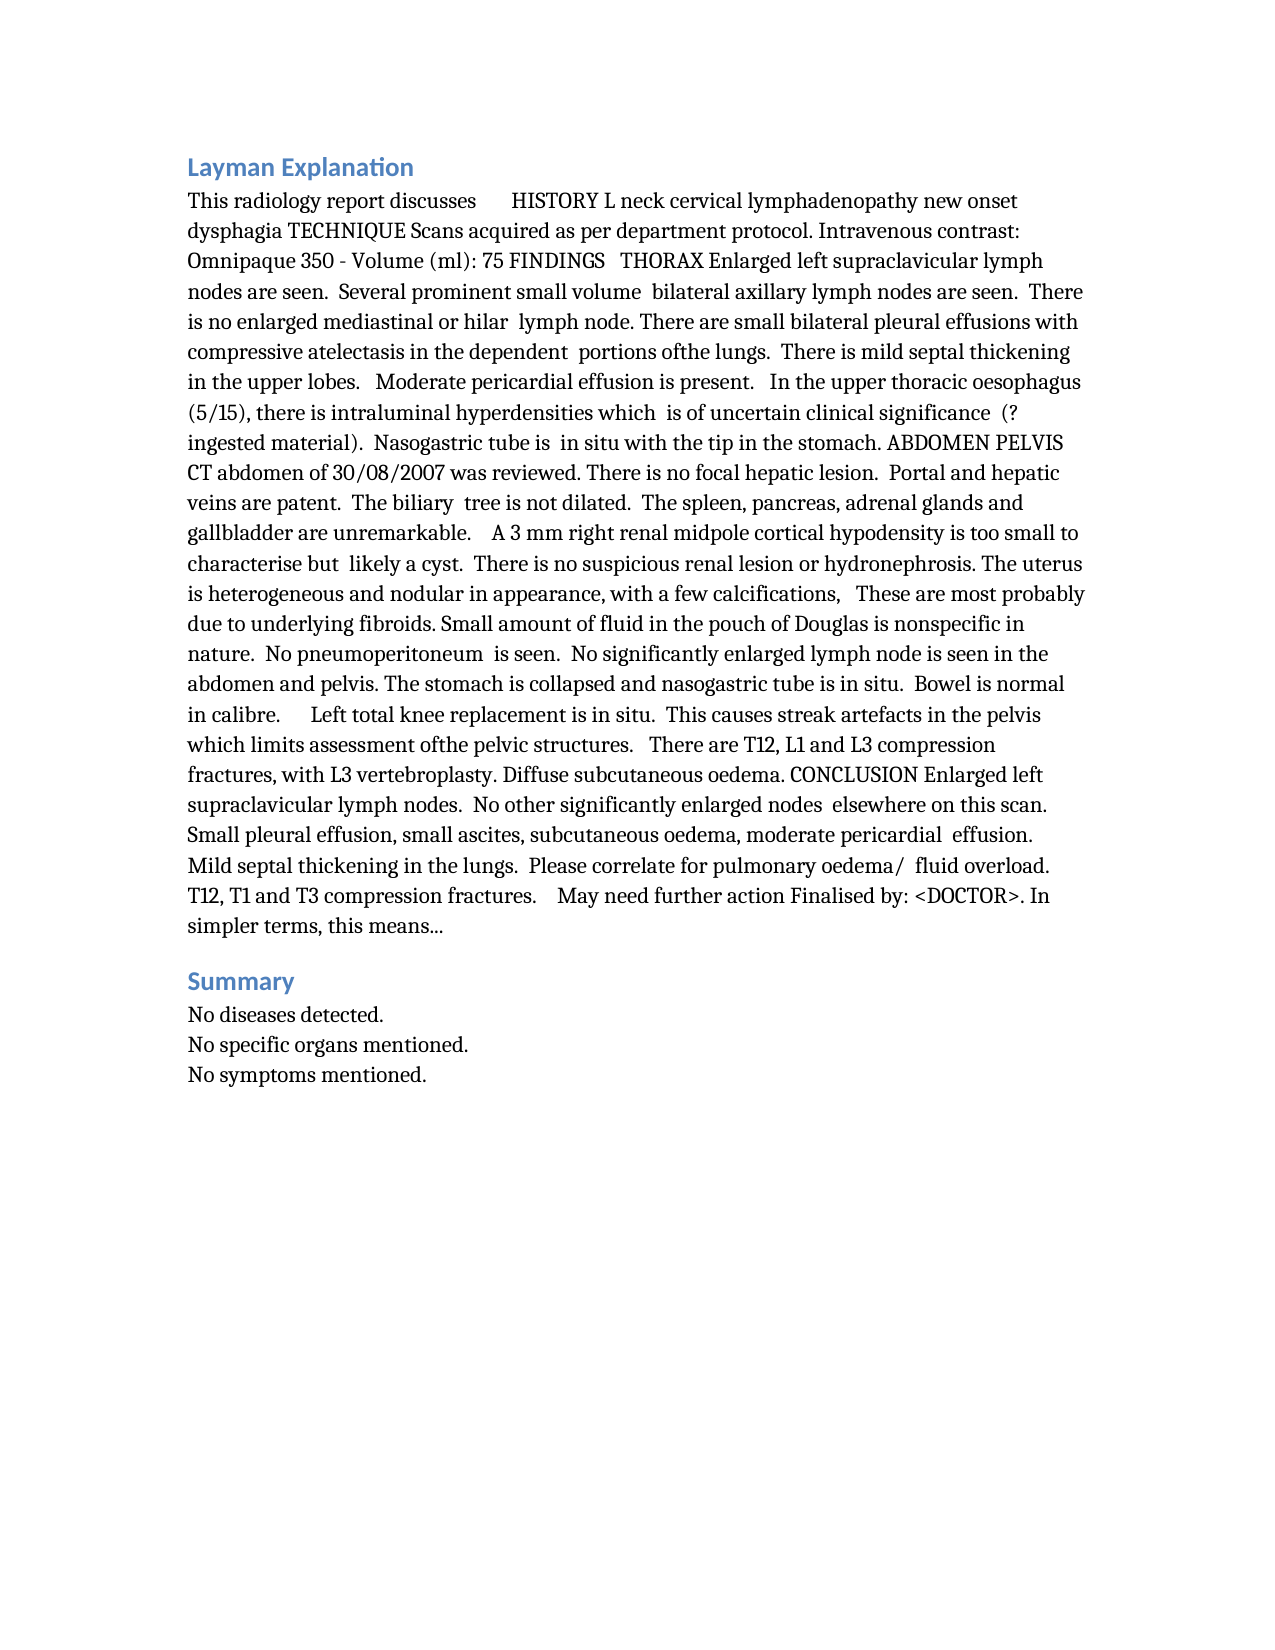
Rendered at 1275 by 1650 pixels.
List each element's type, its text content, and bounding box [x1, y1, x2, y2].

text No diseases detected. No specific organs mentioned. No symptoms mentioned. [187, 1002, 1087, 1089]
subtitle Summary [187, 964, 1087, 997]
subtitle Layman Explanation [187, 150, 1087, 183]
text This radiology report discusses HISTORY L neck cervical lymphadenopathy new onset dysphagia TECHNIQUE Scans acquired as per department protocol. Intravenous contrast: Omnipaque 350 - Volume (ml): 75 FINDINGS THORAX Enlarged left supraclavicular lymph nodes are seen. Several prominent small volume bilateral axillary lymph nodes are seen. There is no enlarged mediastinal or hilar lymph node. There are small bilateral pleural effusions with compressive atelectasis in the dependent portions ofthe lungs. There is mild septal thickening in the upper lobes. Moderate pericardial effusion is present. In the upper thoracic oesophagus (5/15), there is intraluminal hyperdensities which is of uncertain clinical significance (?ingested material). Nasogastric tube is in situ with the tip in the stomach. ABDOMEN PELVIS CT abdomen of 30/08/2007 was reviewed. There is no focal hepatic lesion. Portal and hepatic veins are patent. The biliary tree is not dilated. The spleen, pancreas, adrenal glands and gallbladder are unremarkable. A 3 mm right renal midpole cortical hypodensity is too small to characterise but likely a cyst. There is no suspicious renal lesion or hydronephrosis. The uterus is heterogeneous and nodular in appearance, with a few calcifications, These are most probably due to underlying fibroids. Small amount of fluid in the pouch of Douglas is nonspecific in nature. No pneumoperitoneum is seen. No significantly enlarged lymph node is seen in the abdomen and pelvis. The stomach is collapsed and nasogastric tube is in situ. Bowel is normal in calibre. Left total knee replacement is in situ. This causes streak artefacts in the pelvis which limits assessment ofthe pelvic structures. There are T12, L1 and L3 compression fractures, with L3 vertebroplasty. Diffuse subcutaneous oedema. CONCLUSION Enlarged left supraclavicular lymph nodes. No other significantly enlarged nodes elsewhere on this scan. Small pleural effusion, small ascites, subcutaneous oedema, moderate pericardial effusion. Mild septal thickening in the lungs. Please correlate for pulmonary oedema/ fluid overload. T12, T1 and T3 compression fractures. May need further action Finalised by: <DOCTOR>. In simpler terms, this means... [187, 188, 1087, 939]
